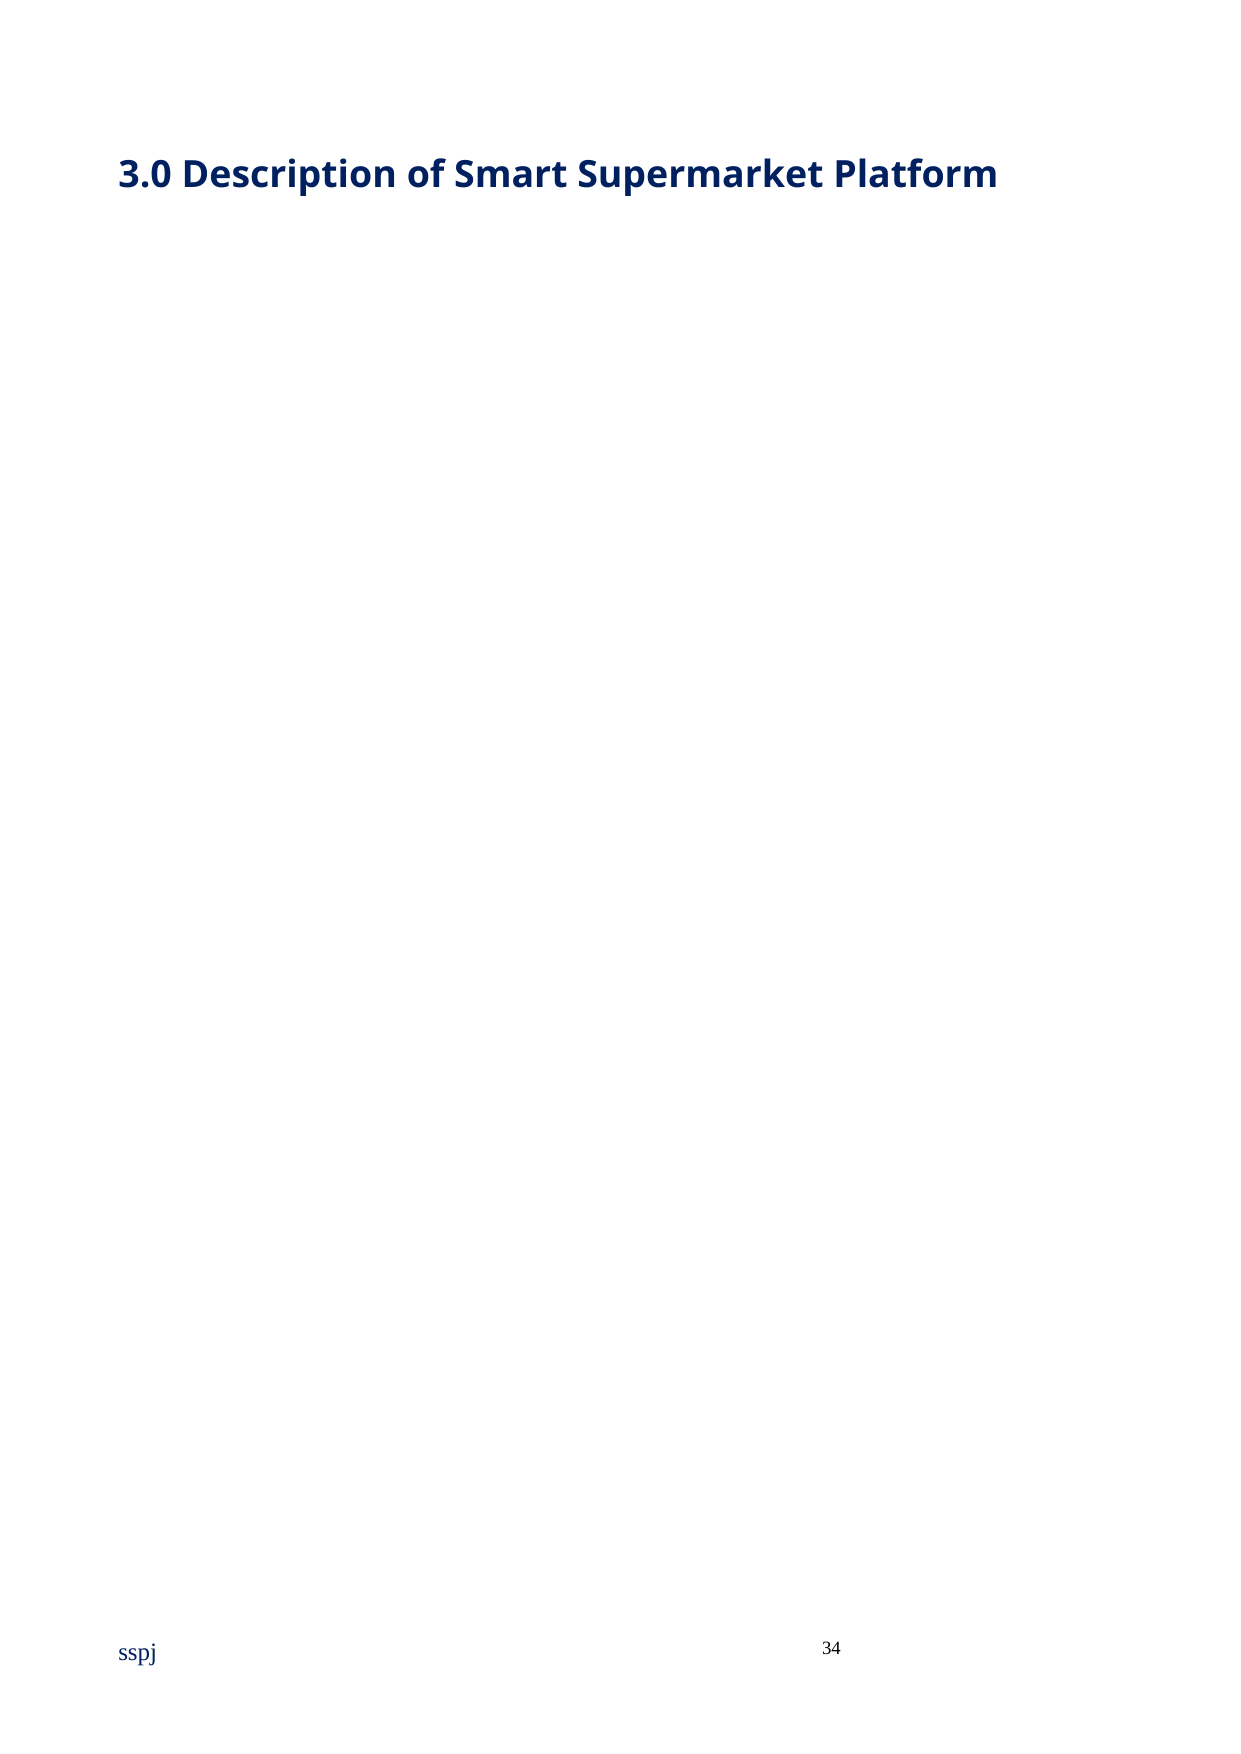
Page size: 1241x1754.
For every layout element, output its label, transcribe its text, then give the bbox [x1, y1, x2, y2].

text 3.0 Description of Smart Supermarket Platform [118, 147, 1122, 198]
